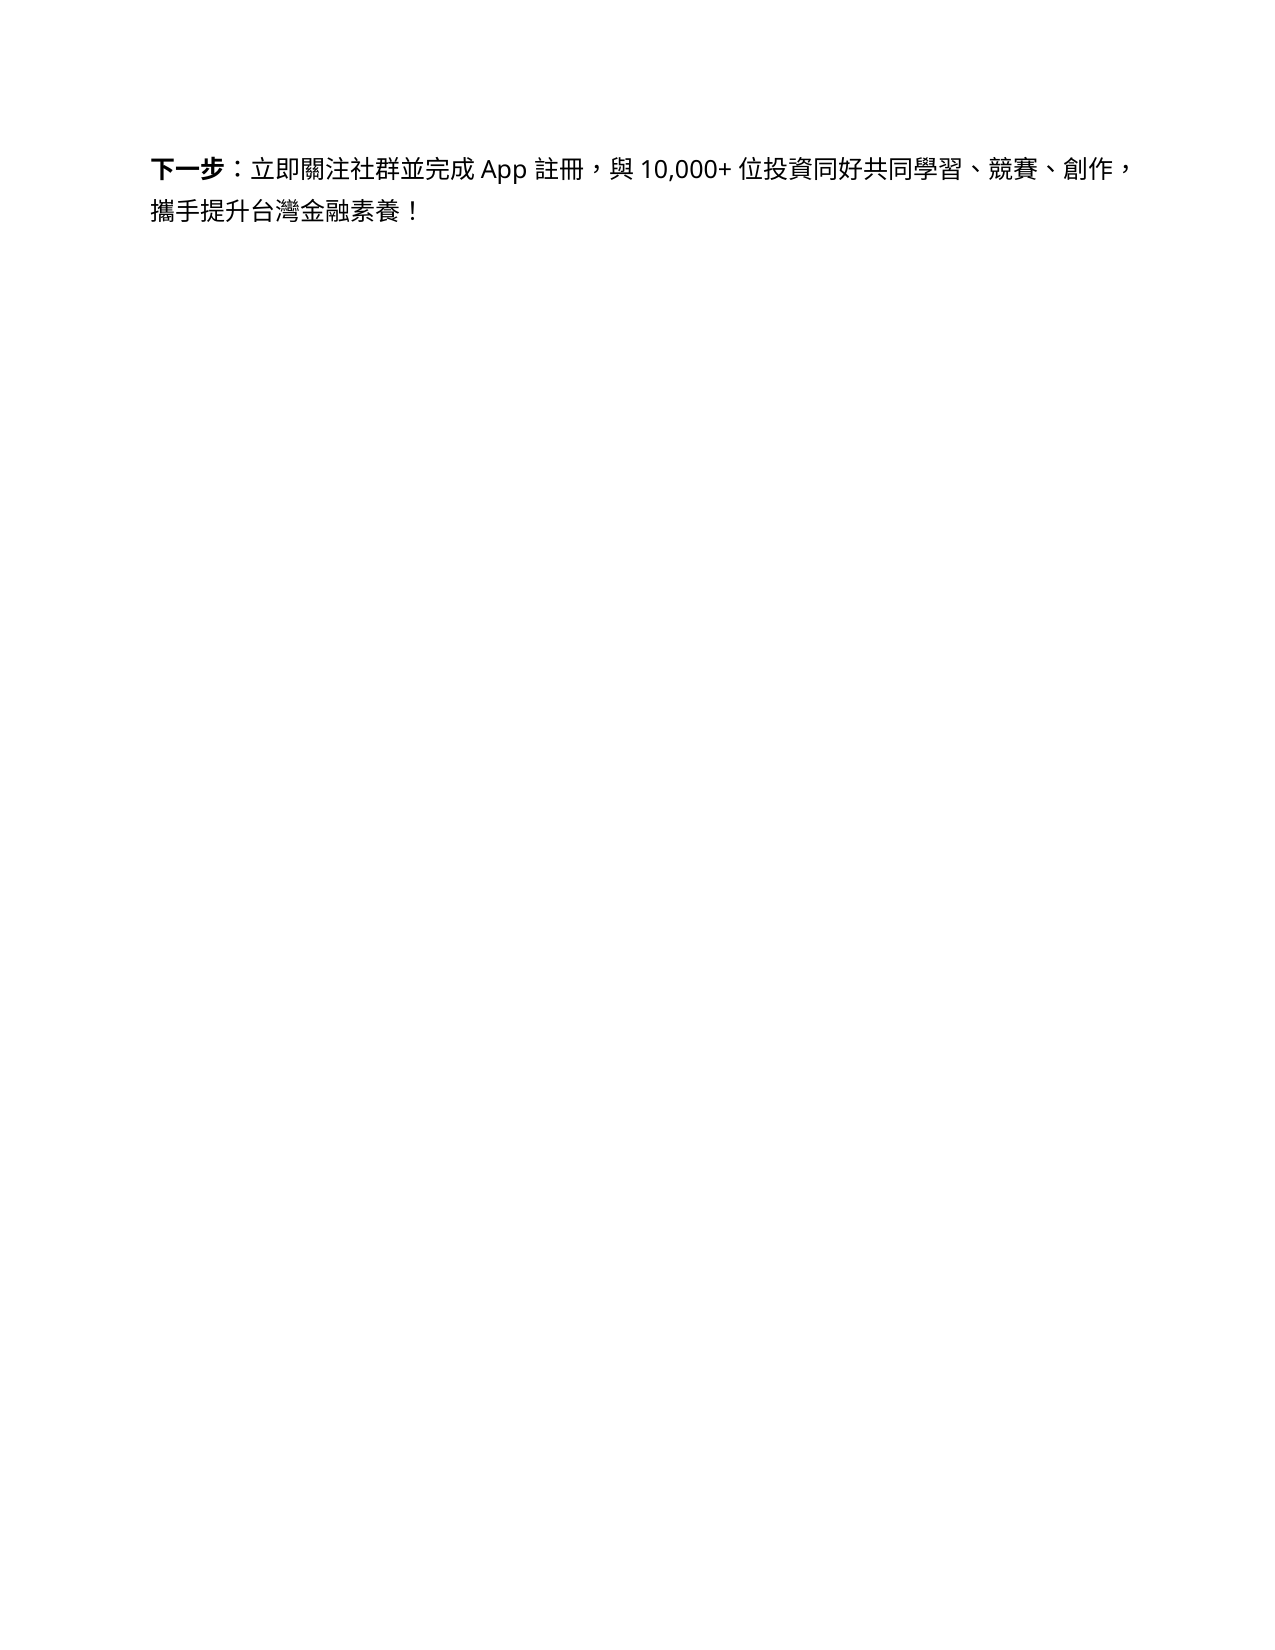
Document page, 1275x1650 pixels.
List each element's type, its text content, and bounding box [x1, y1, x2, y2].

text 下一步：立即關注社群並完成 App 註冊，與 10,000+ 位投資同好共同學習、競賽、創作，攜手提升台灣金融素養！ [150, 150, 1125, 228]
